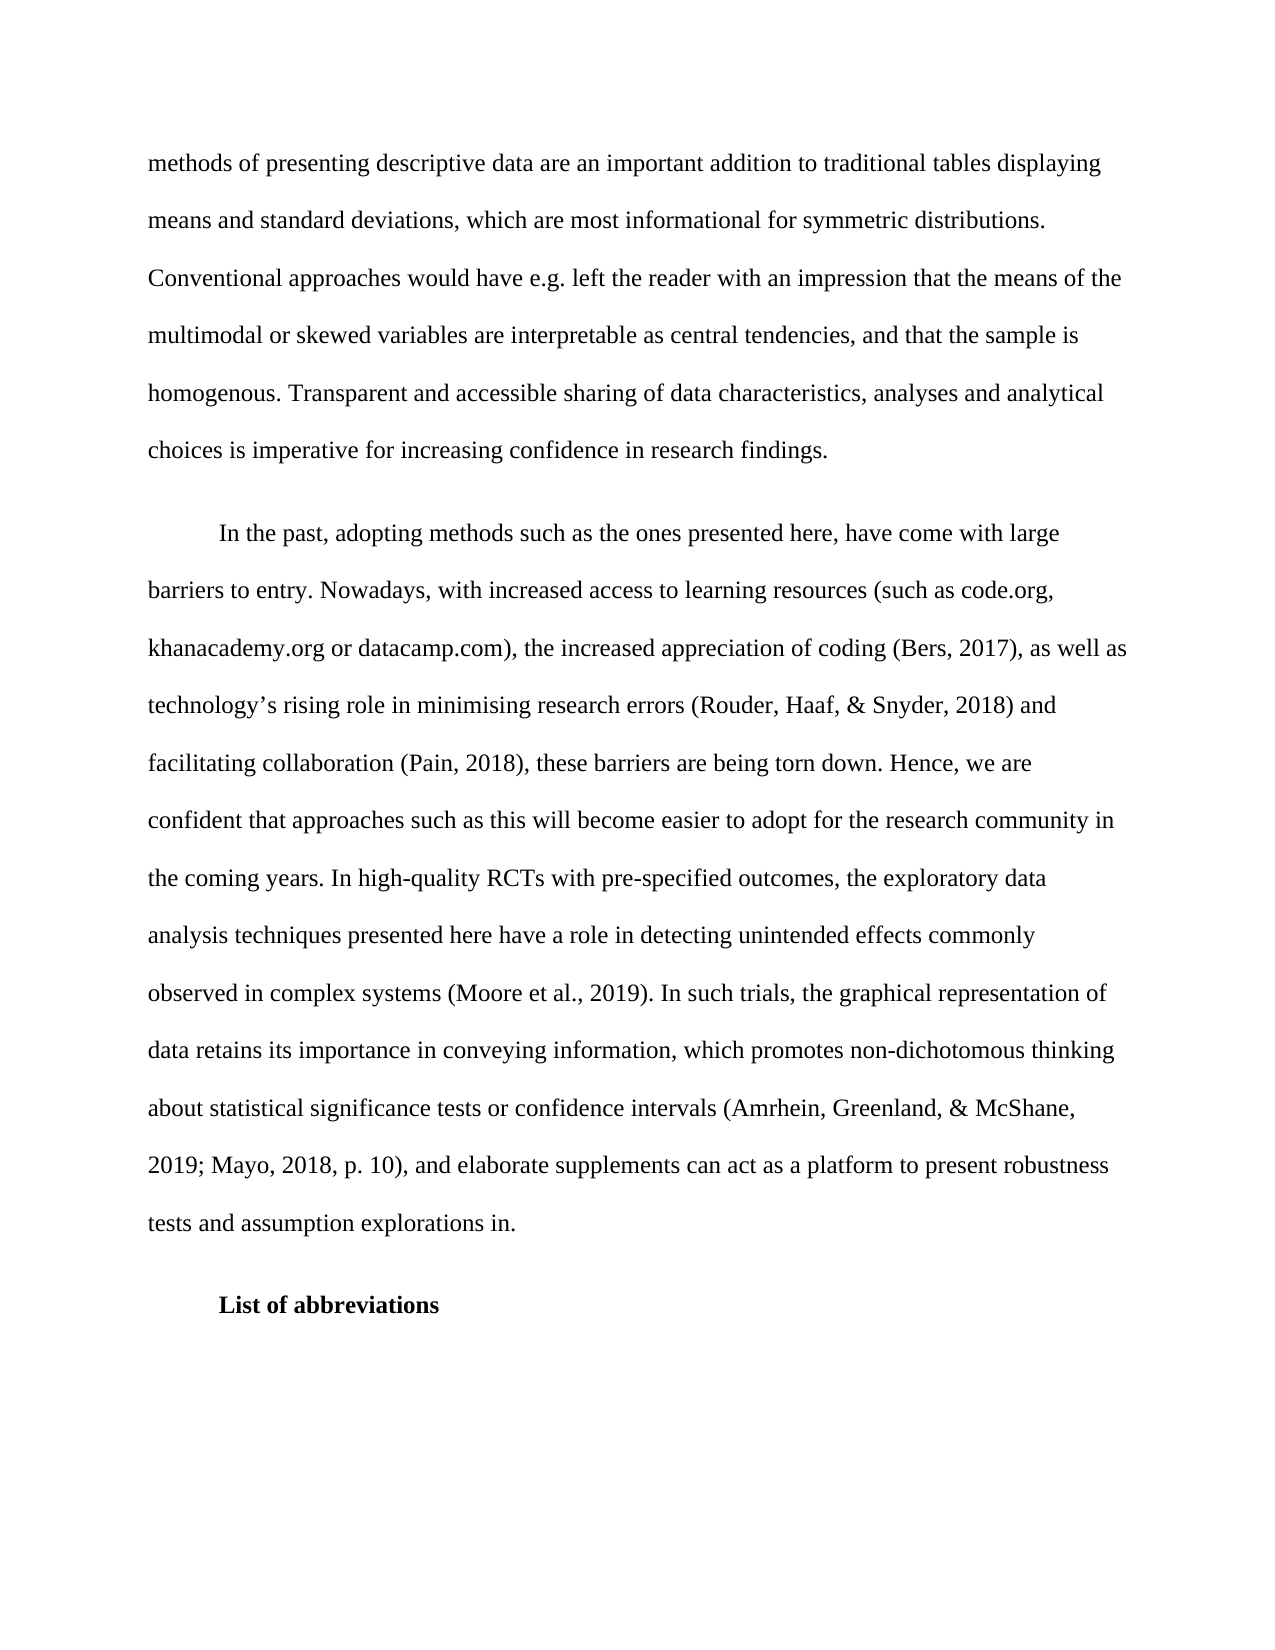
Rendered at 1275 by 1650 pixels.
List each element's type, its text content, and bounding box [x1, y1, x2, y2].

text In the past, adopting methods such as the ones presented here, have come with large barriers to entry. Nowadays, with increased access to learning resources (such as code.org, khanacademy.org or datacamp.com), the increased appreciation of coding (Bers, 2017), as well as technology’s rising role in minimising research errors (Rouder, Haaf, & Snyder, 2018) and facilitating collaboration (Pain, 2018), these barriers are being torn down. Hence, we are confident that approaches such as this will become easier to adopt for the research community in the coming years. In high-quality RCTs with pre-specified outcomes, the exploratory data analysis techniques presented here have a role in detecting unintended effects commonly observed in complex systems (Moore et al., 2019). In such trials, the graphical representation of data retains its importance in conveying information, which promotes non-dichotomous thinking about statistical significance tests or confidence intervals (Amrhein, Greenland, & McShane, 2019; Mayo, 2018, p. 10), and elaborate supplements can act as a platform to present robustness tests and assumption explorations in. [148, 518, 1127, 1236]
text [148, 148, 1127, 464]
subtitle List of abbreviations [148, 1290, 439, 1319]
